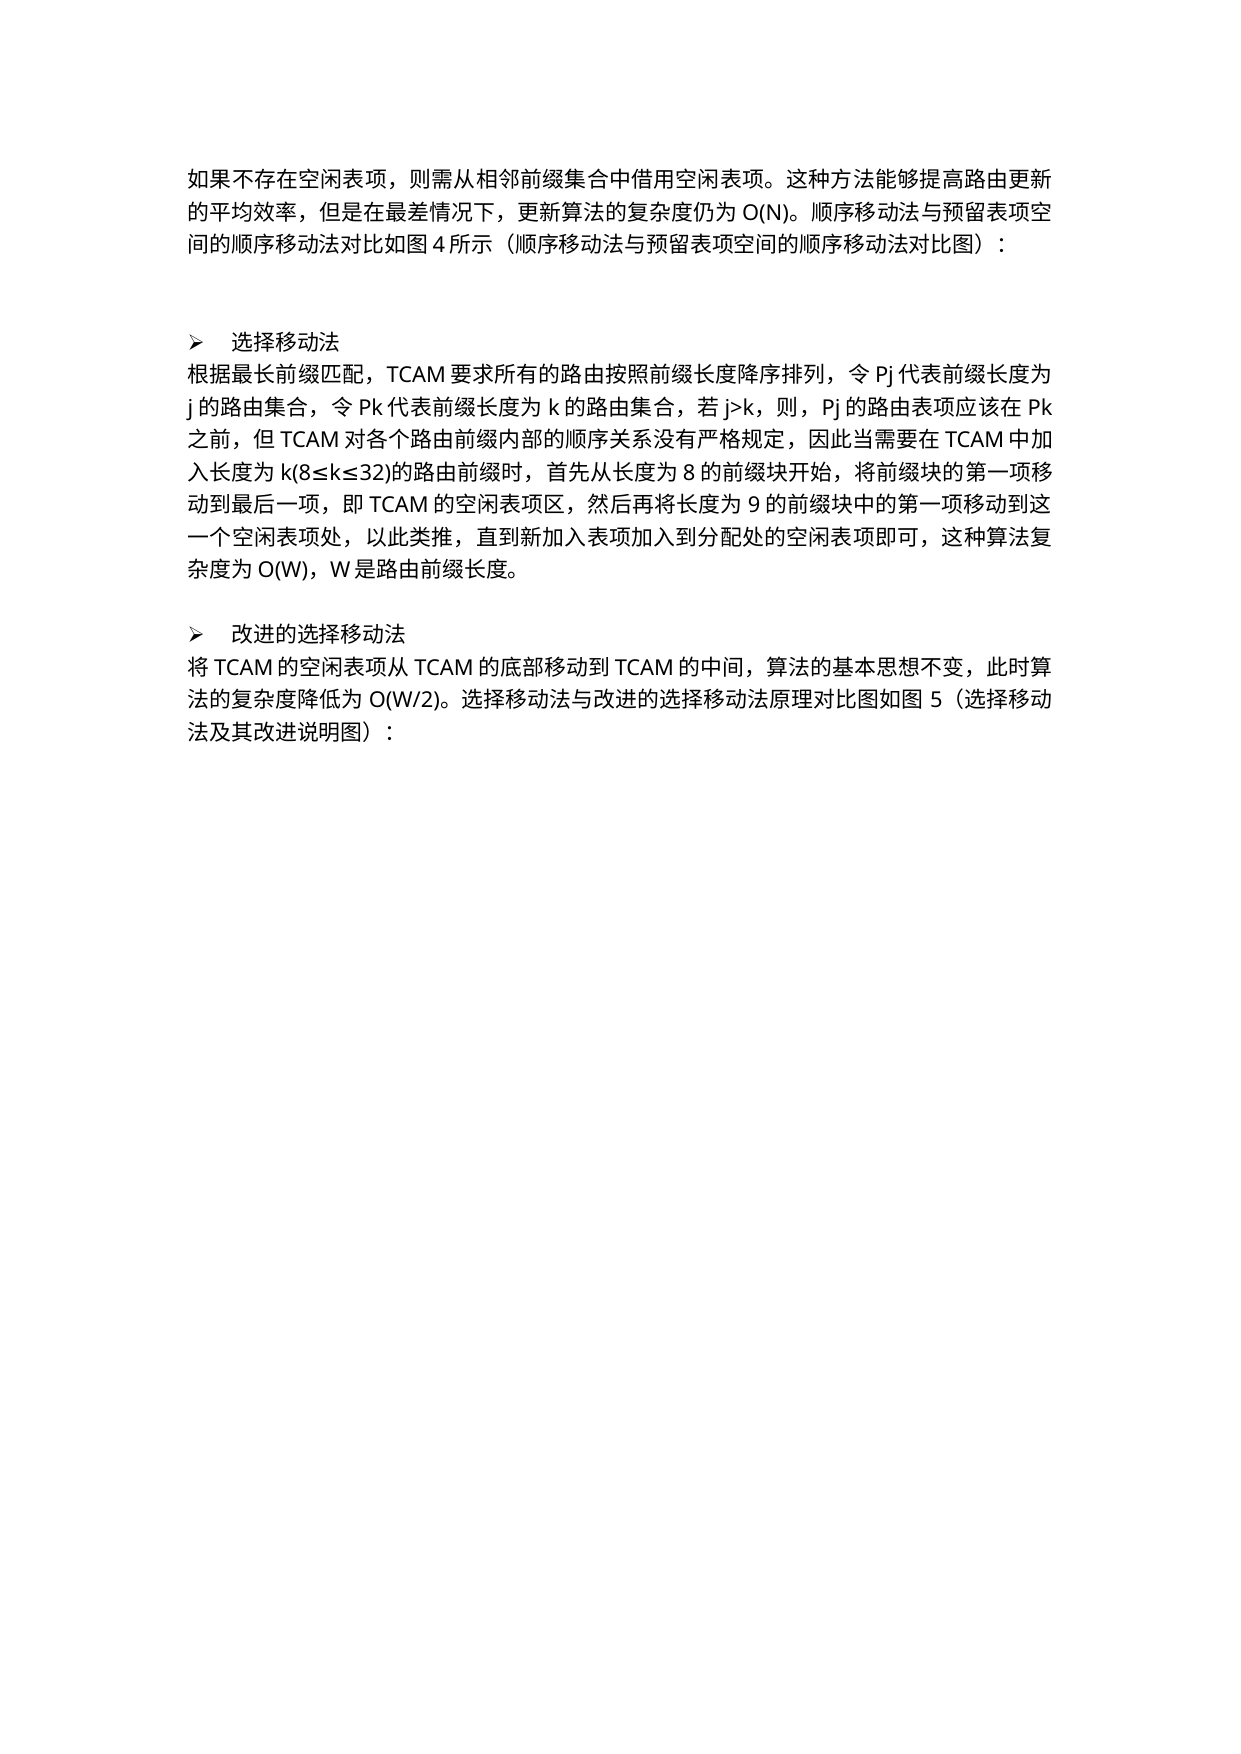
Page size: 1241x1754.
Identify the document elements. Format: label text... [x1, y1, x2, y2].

list 选择移动法 [187, 324, 1053, 357]
text 将TCAM的空闲表项从TCAM的底部移动到TCAM的中间，算法的基本思想不变，此时算法的复杂度降低为O(W/2)。选择移动法与改进的选择移动法原理对比图如图5（选择移动法及其改进说明图）： [187, 649, 1053, 747]
text 根据最长前缀匹配，TCAM要求所有的路由按照前缀长度降序排列，令Pj代表前缀长度为j的路由集合，令Pk代表前缀长度为k的路由集合，若j>k，则，Pj的路由表项应该在Pk之前，但TCAM对各个路由前缀内部的顺序关系没有严格规定，因此当需要在TCAM中加入长度为k(8≤k≤32)的路由前缀时，首先从长度为8的前缀块开始，将前缀块的第一项移动到最后一项，即TCAM的空闲表项区，然后再将长度为9的前缀块中的第一项移动到这一个空闲表项处，以此类推，直到新加入表项加入到分配处的空闲表项即可，这种算法复杂度为O(W)，W是路由前缀长度。 [187, 357, 1053, 584]
list 改进的选择移动法 [187, 617, 1053, 649]
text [187, 162, 1053, 259]
